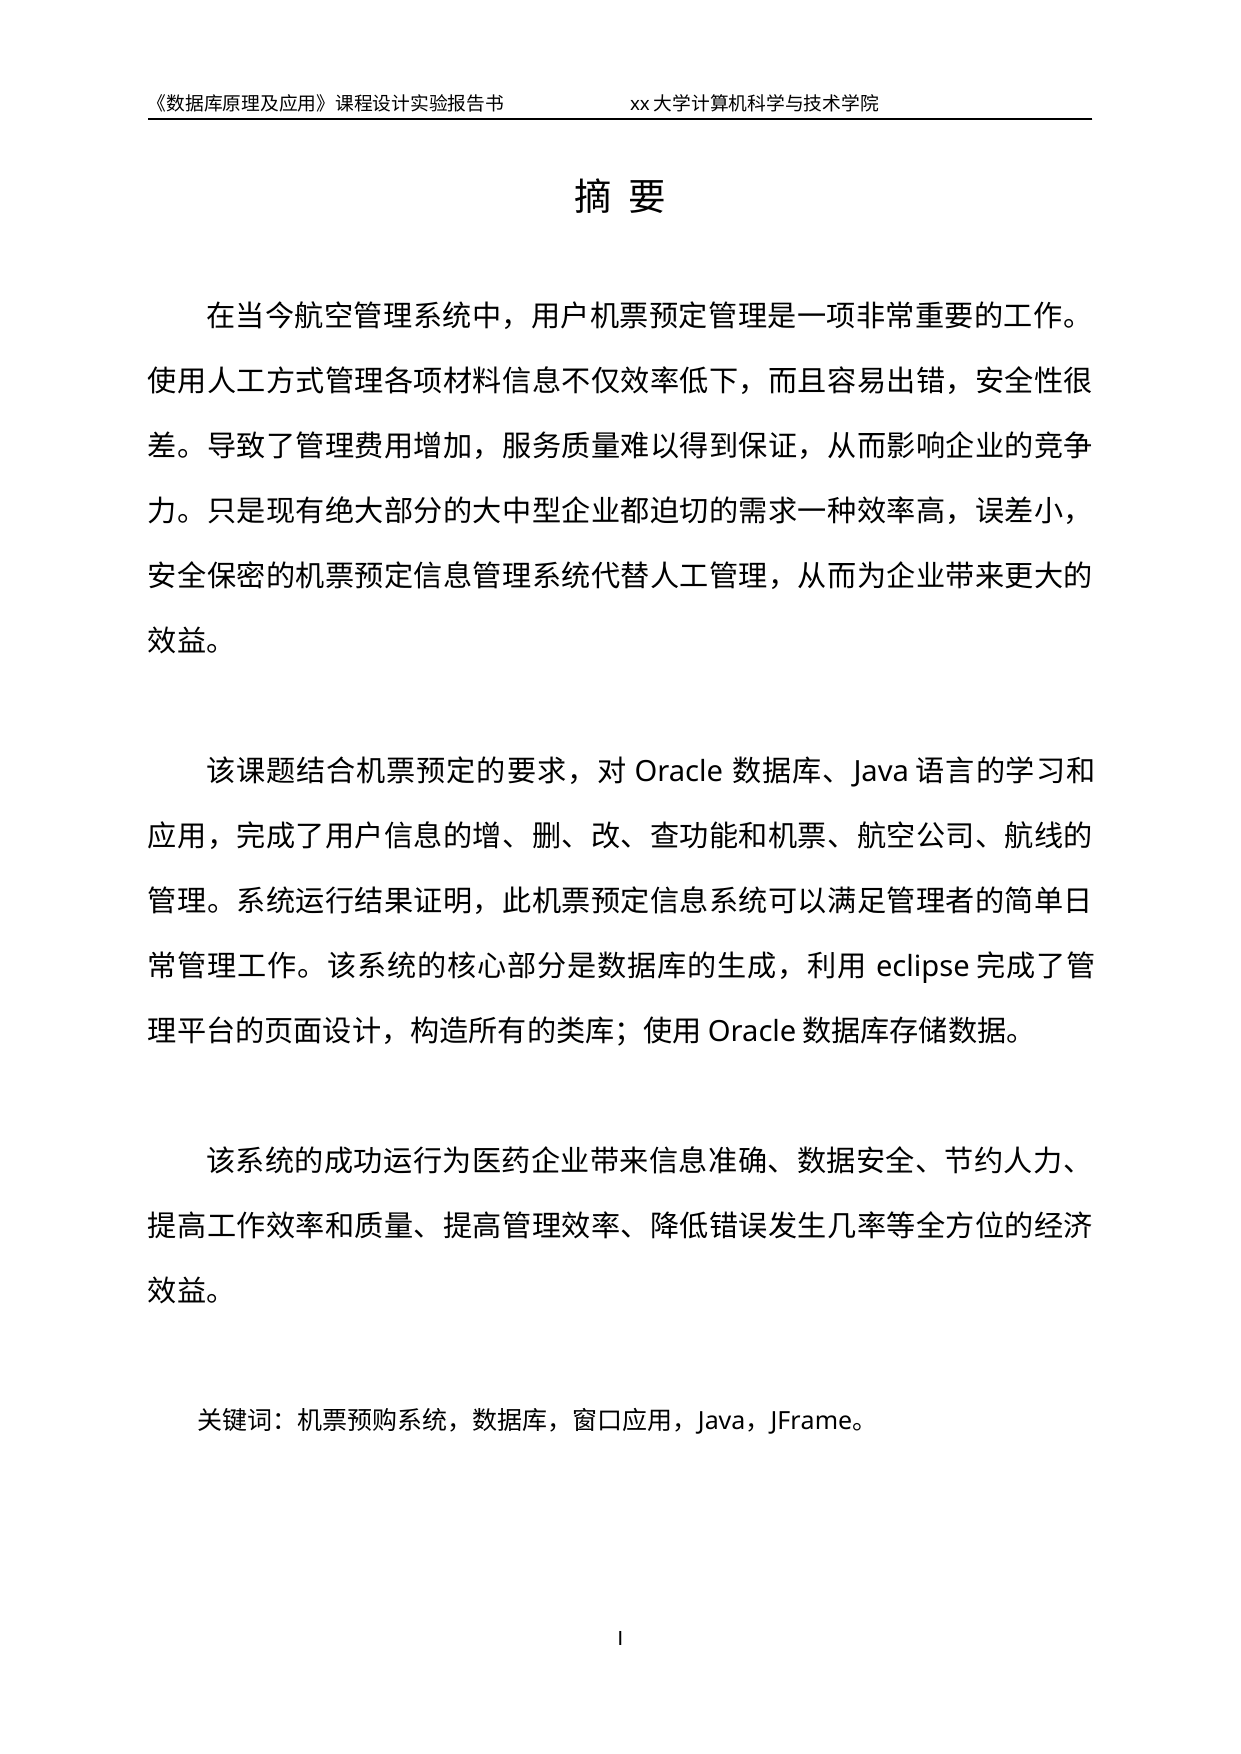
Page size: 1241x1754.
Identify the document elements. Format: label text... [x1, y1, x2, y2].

text 关键词：机票预购系统，数据库，窗口应用，Java，JFrame。 [148, 1386, 1096, 1451]
text 该课题结合机票预定的要求，对Oracle 数据库、Java语言的学习和应用，完成了用户信息的增、删、改、查功能和机票、航空公司、航线的管理。系统运行结果证明，此机票预定信息系统可以满足管理者的简单日常管理工作。该系统的核心部分是数据库的生成，利用eclipse完成了管理平台的页面设计，构造所有的类库；使用Oracle数据库存储数据。 [148, 736, 1096, 1061]
text 摘 要 [148, 162, 1092, 227]
text 在当今航空管理系统中，用户机票预定管理是一项非常重要的工作。使用人工方式管理各项材料信息不仅效率低下，而且容易出错，安全性很差。导致了管理费用增加，服务质量难以得到保证，从而影响企业的竞争力。只是现有绝大部分的大中型企业都迫切的需求一种效率高，误差小，安全保密的机票预定信息管理系统代替人工管理，从而为企业带来更大的效益。 [148, 281, 1096, 671]
text 该系统的成功运行为医药企业带来信息准确、数据安全、节约人力、提高工作效率和质量、提高管理效率、降低错误发生几率等全方位的经济效益。 [148, 1126, 1096, 1321]
